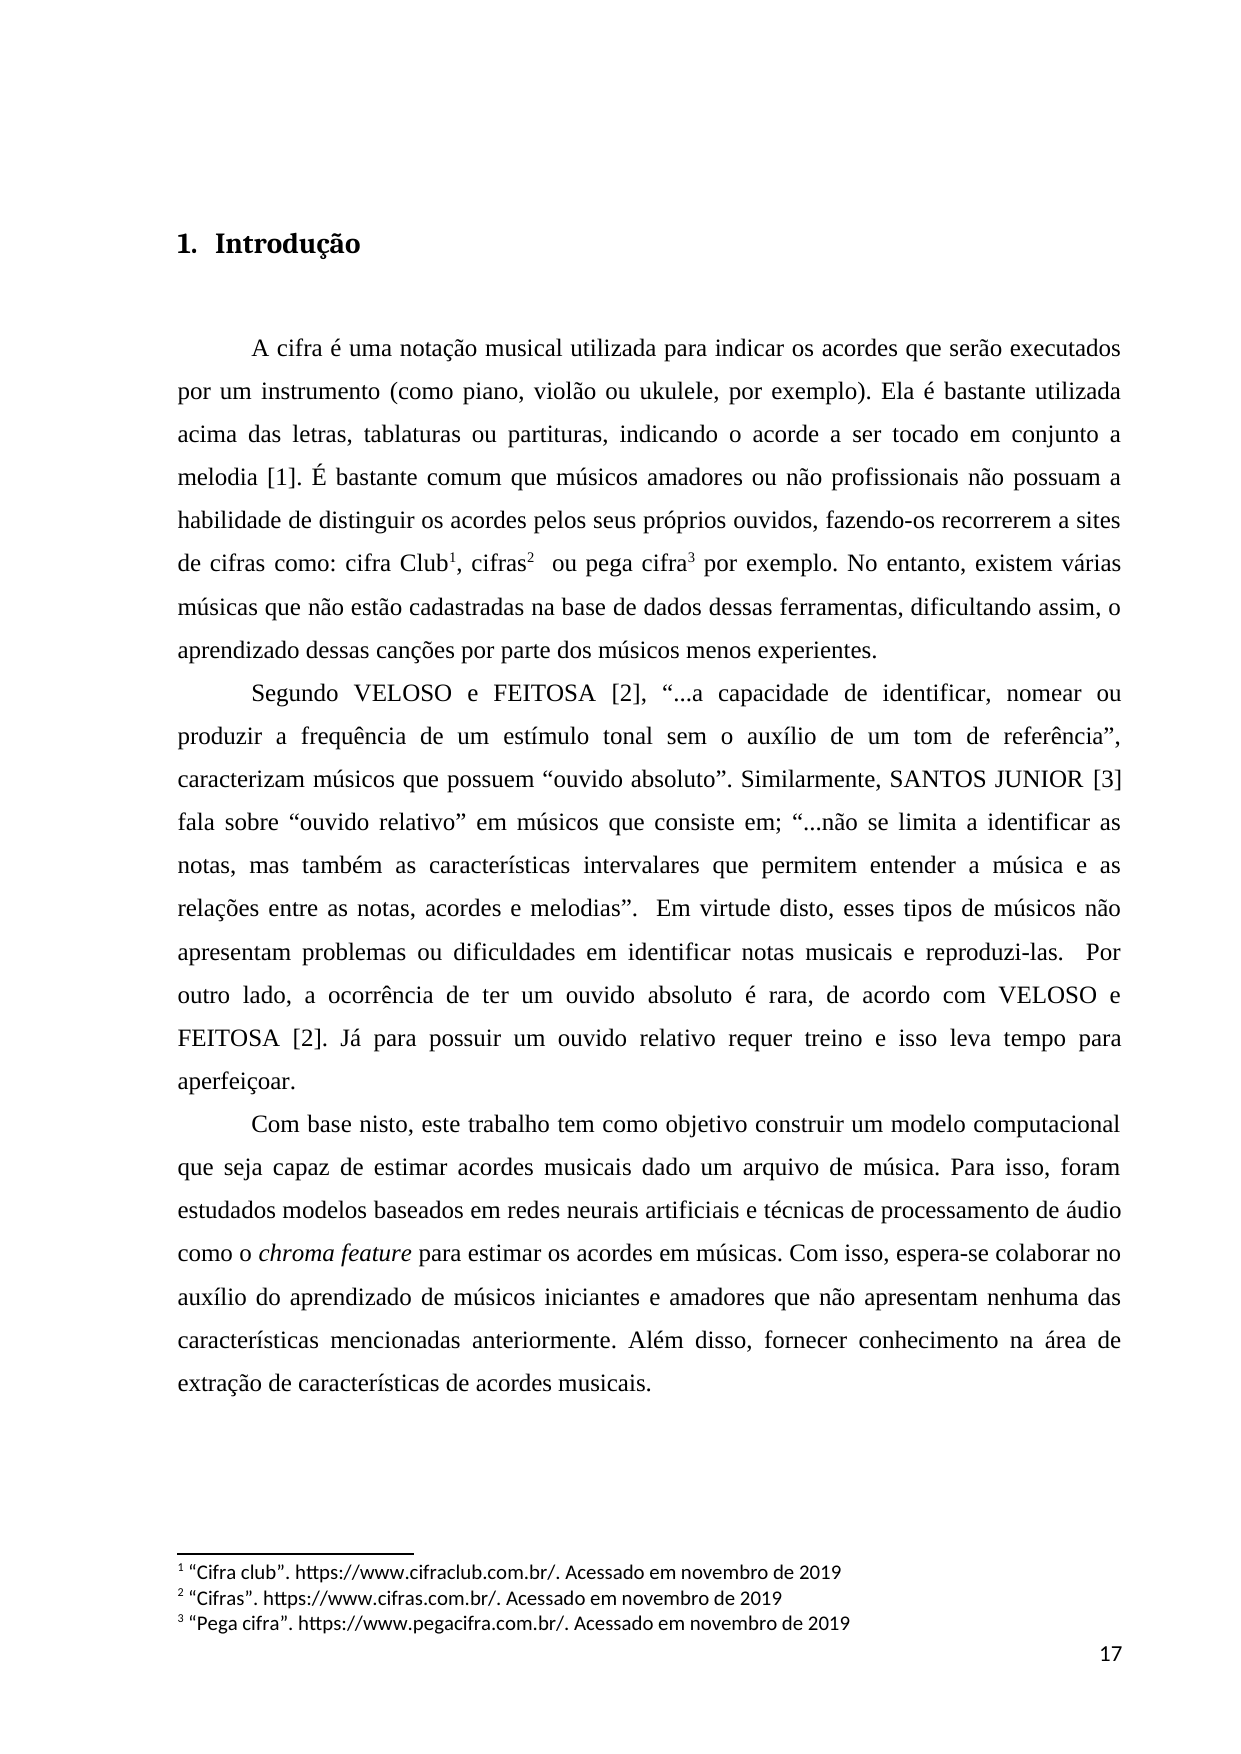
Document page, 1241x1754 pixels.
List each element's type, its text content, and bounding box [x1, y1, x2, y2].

text Com base nisto, este trabalho tem como objetivo construir um modelo computacional que seja capaz de estimar acordes musicais dado um arquivo de música. Para isso, foram estudados modelos baseados em redes neurais artificiais e técnicas de processamento de áudio como o chroma feature para estimar os acordes em músicas. Com isso, espera-se colaborar no auxílio do aprendizado de músicos iniciantes e amadores que não apresentam nenhuma das características mencionadas anteriormente. Além disso, fornecer conhecimento na área de extração de características de acordes musicais. [177, 1109, 1122, 1397]
text A cifra é uma notação musical utilizada para indicar os acordes que serão executados por um instrumento (como piano, violão ou ukulele, por exemplo). Ela é bastante utilizada acima das letras, tablaturas ou partituras, indicando o acorde a ser tocado em conjunto a melodia [1]. É bastante comum que músicos amadores ou não profissionais não possuam a habilidade de distinguir os acordes pelos seus próprios ouvidos, fazendo-os recorrerem a sites de cifras como: cifra Club, cifras ou pega cifra por exemplo. No entanto, existem várias músicas que não estão cadastradas na base de dados dessas ferramentas, dificultando assim, o aprendizado dessas canções por parte dos músicos menos experientes. [177, 333, 1122, 663]
subtitle Introdução [177, 227, 1122, 261]
text Segundo VELOSO e FEITOSA [2], “...a capacidade de identificar, nomear ou produzir a frequência de um estímulo tonal sem o auxílio de um tom de referência”, caracterizam músicos que possuem “ouvido absoluto”. Similarmente, SANTOS JUNIOR [3] fala sobre “ouvido relativo” em músicos que consiste em; “...não se limita a identificar as notas, mas também as características intervalares que permitem entender a música e as relações entre as notas, acordes e melodias”. Em virtude disto, esses tipos de músicos não apresentam problemas ou dificuldades em identificar notas musicais e reproduzi-las. Por outro lado, a ocorrência de ter um ouvido absoluto é rara, de acordo com VELOSO e FEITOSA [2]. Já para possuir um ouvido relativo requer treino e isso leva tempo para aperfeiçoar. [177, 678, 1122, 1095]
